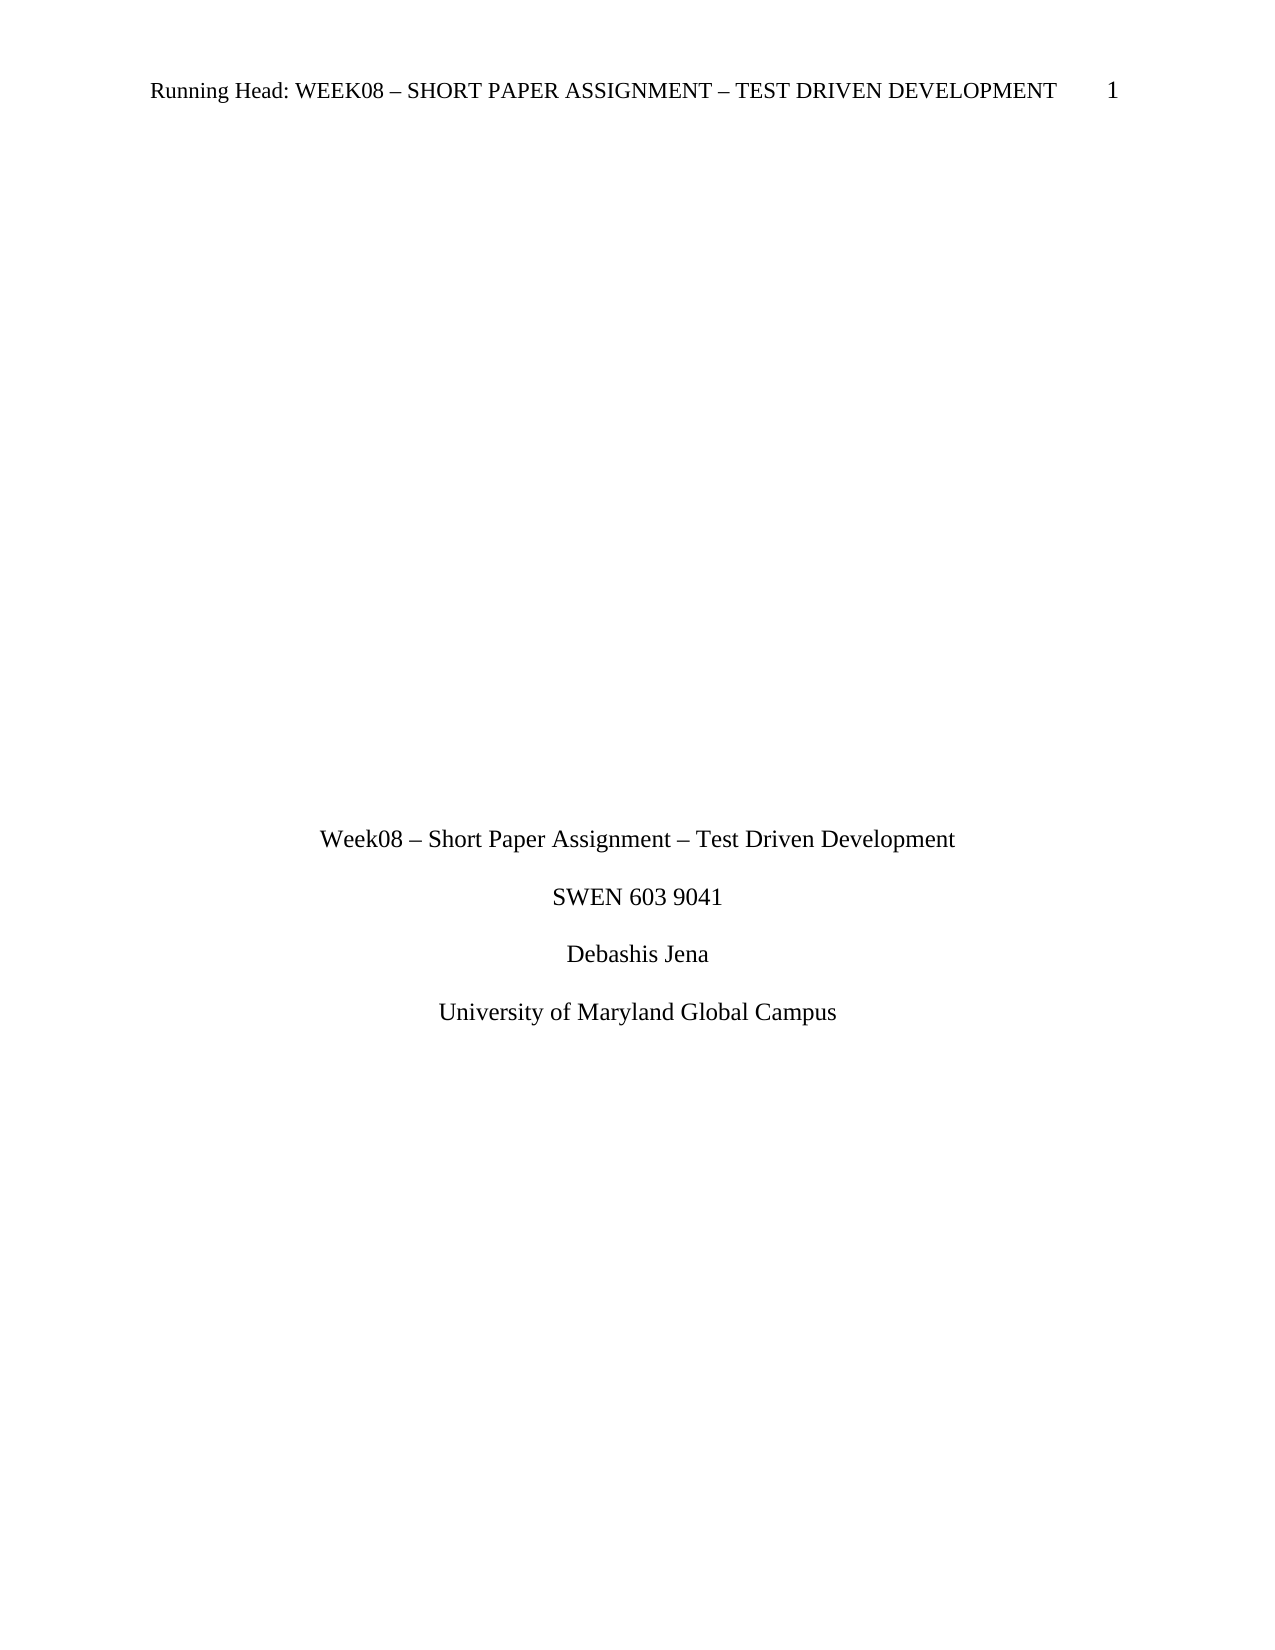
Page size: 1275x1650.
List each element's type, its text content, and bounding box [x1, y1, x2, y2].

text Debashis Jena [150, 939, 1125, 968]
text SWEN 603 9041 [150, 882, 1125, 910]
text Week08 – Short Paper Assignment – Test Driven Development [150, 824, 1125, 853]
text University of Maryland Global Campus [150, 997, 1125, 1025]
